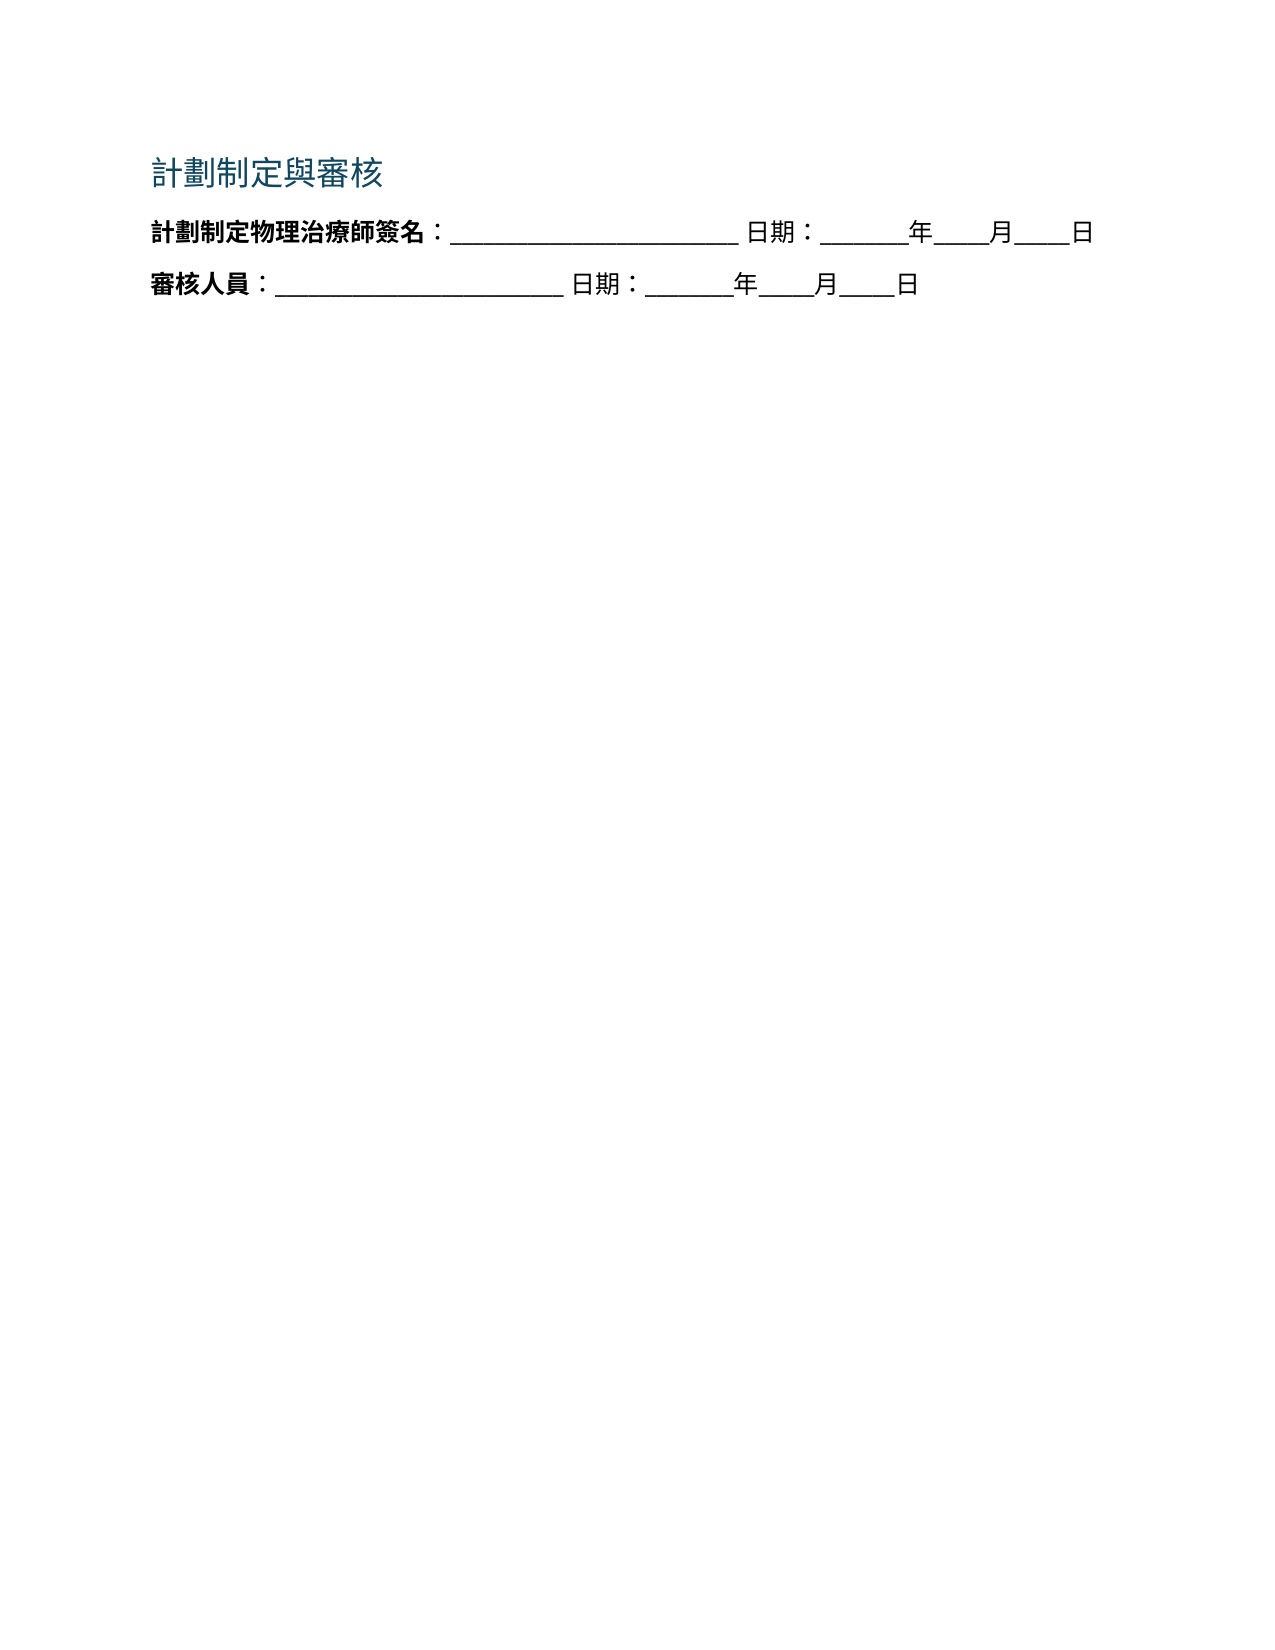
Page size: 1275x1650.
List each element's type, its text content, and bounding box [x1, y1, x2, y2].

text 計劃制定物理治療師簽名：__________________________ 日期：________年_____月_____日 [150, 214, 1125, 248]
text 審核人員：__________________________ 日期：________年_____月_____日 [150, 267, 1125, 301]
subtitle 計劃制定與審核 [150, 150, 1125, 195]
